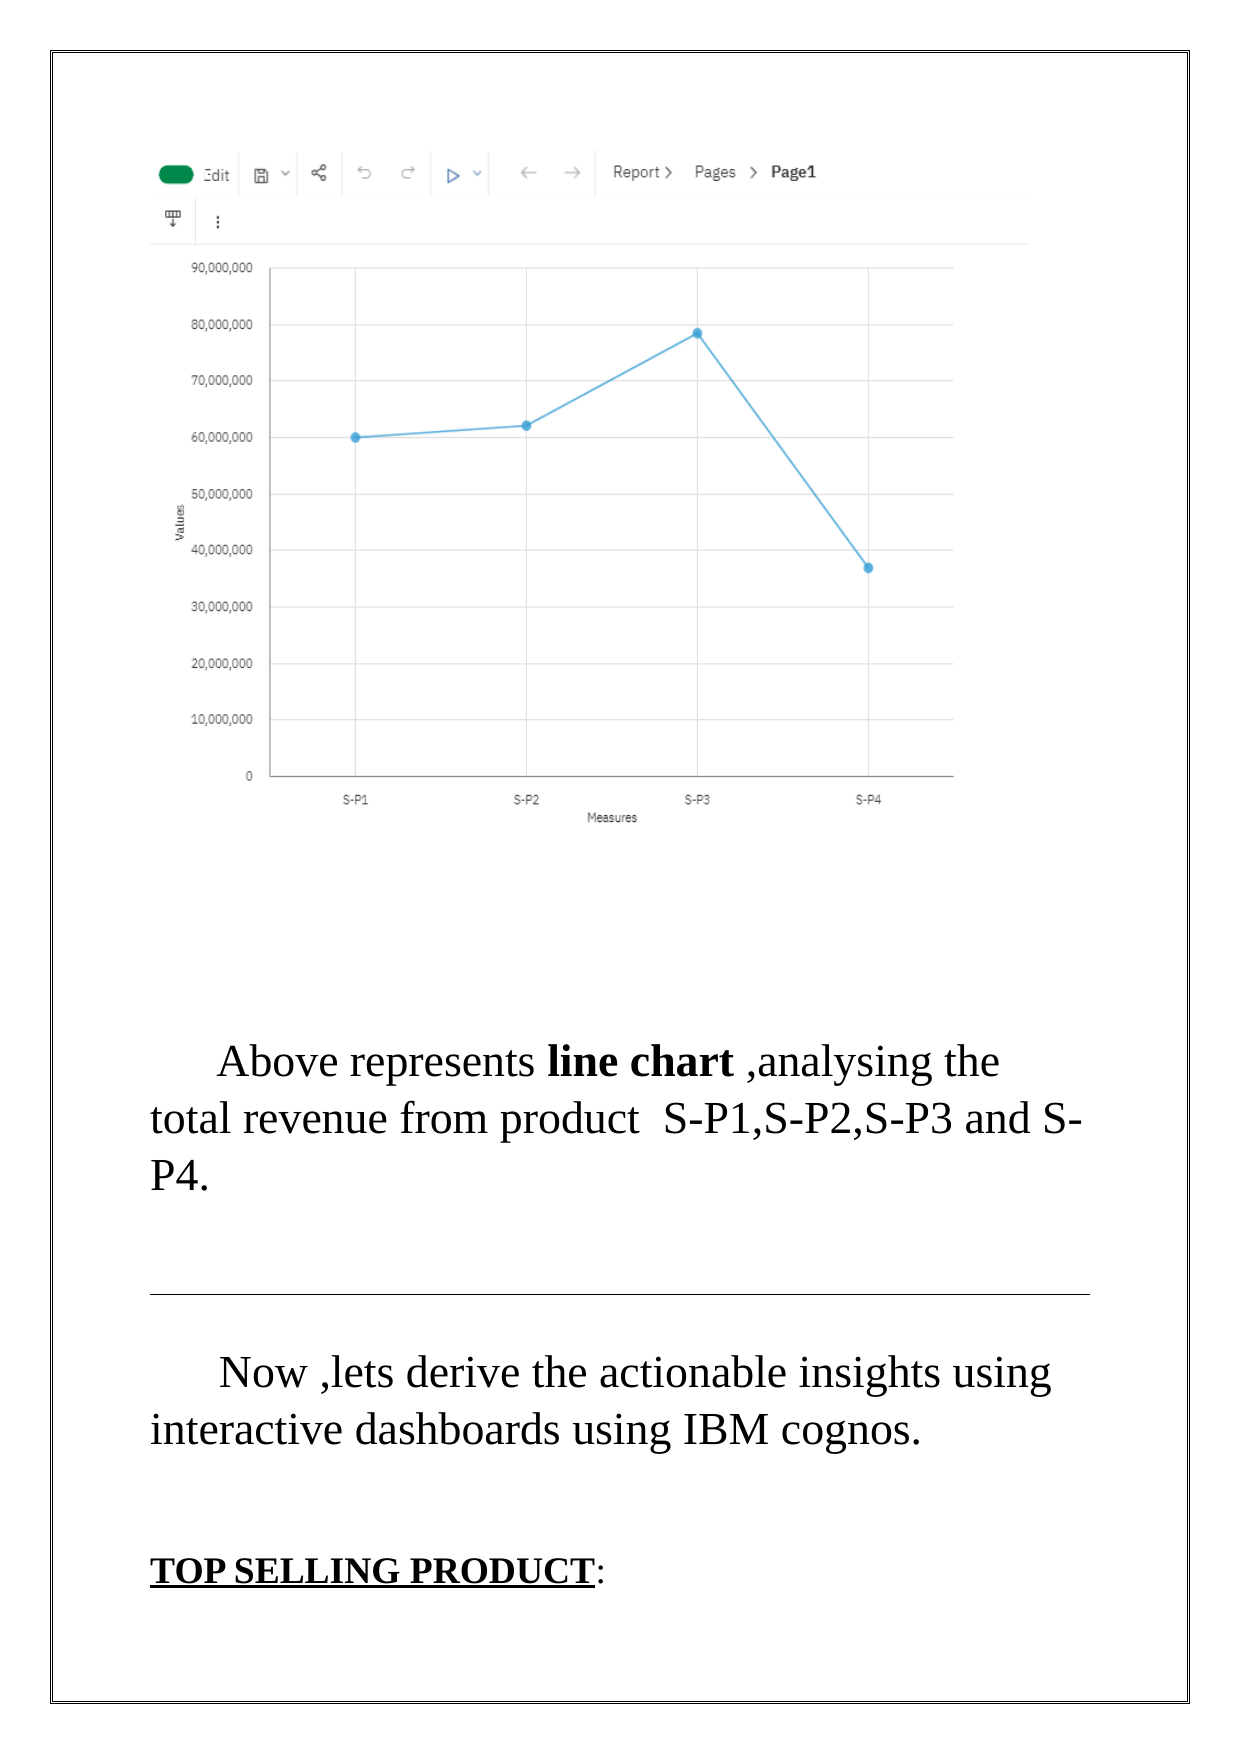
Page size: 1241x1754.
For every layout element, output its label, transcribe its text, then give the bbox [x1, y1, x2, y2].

text Now ,lets derive the actionable insights using interactive dashboards using IBM cognos. [150, 1341, 1090, 1454]
picture [150, 150, 1029, 968]
text TOP SELLING PRODUCT: [150, 1548, 1090, 1591]
text Above represents line chart ,analysing the total revenue from product S-P1,S-P2,S-P3 and S-P4. [150, 1033, 1090, 1200]
